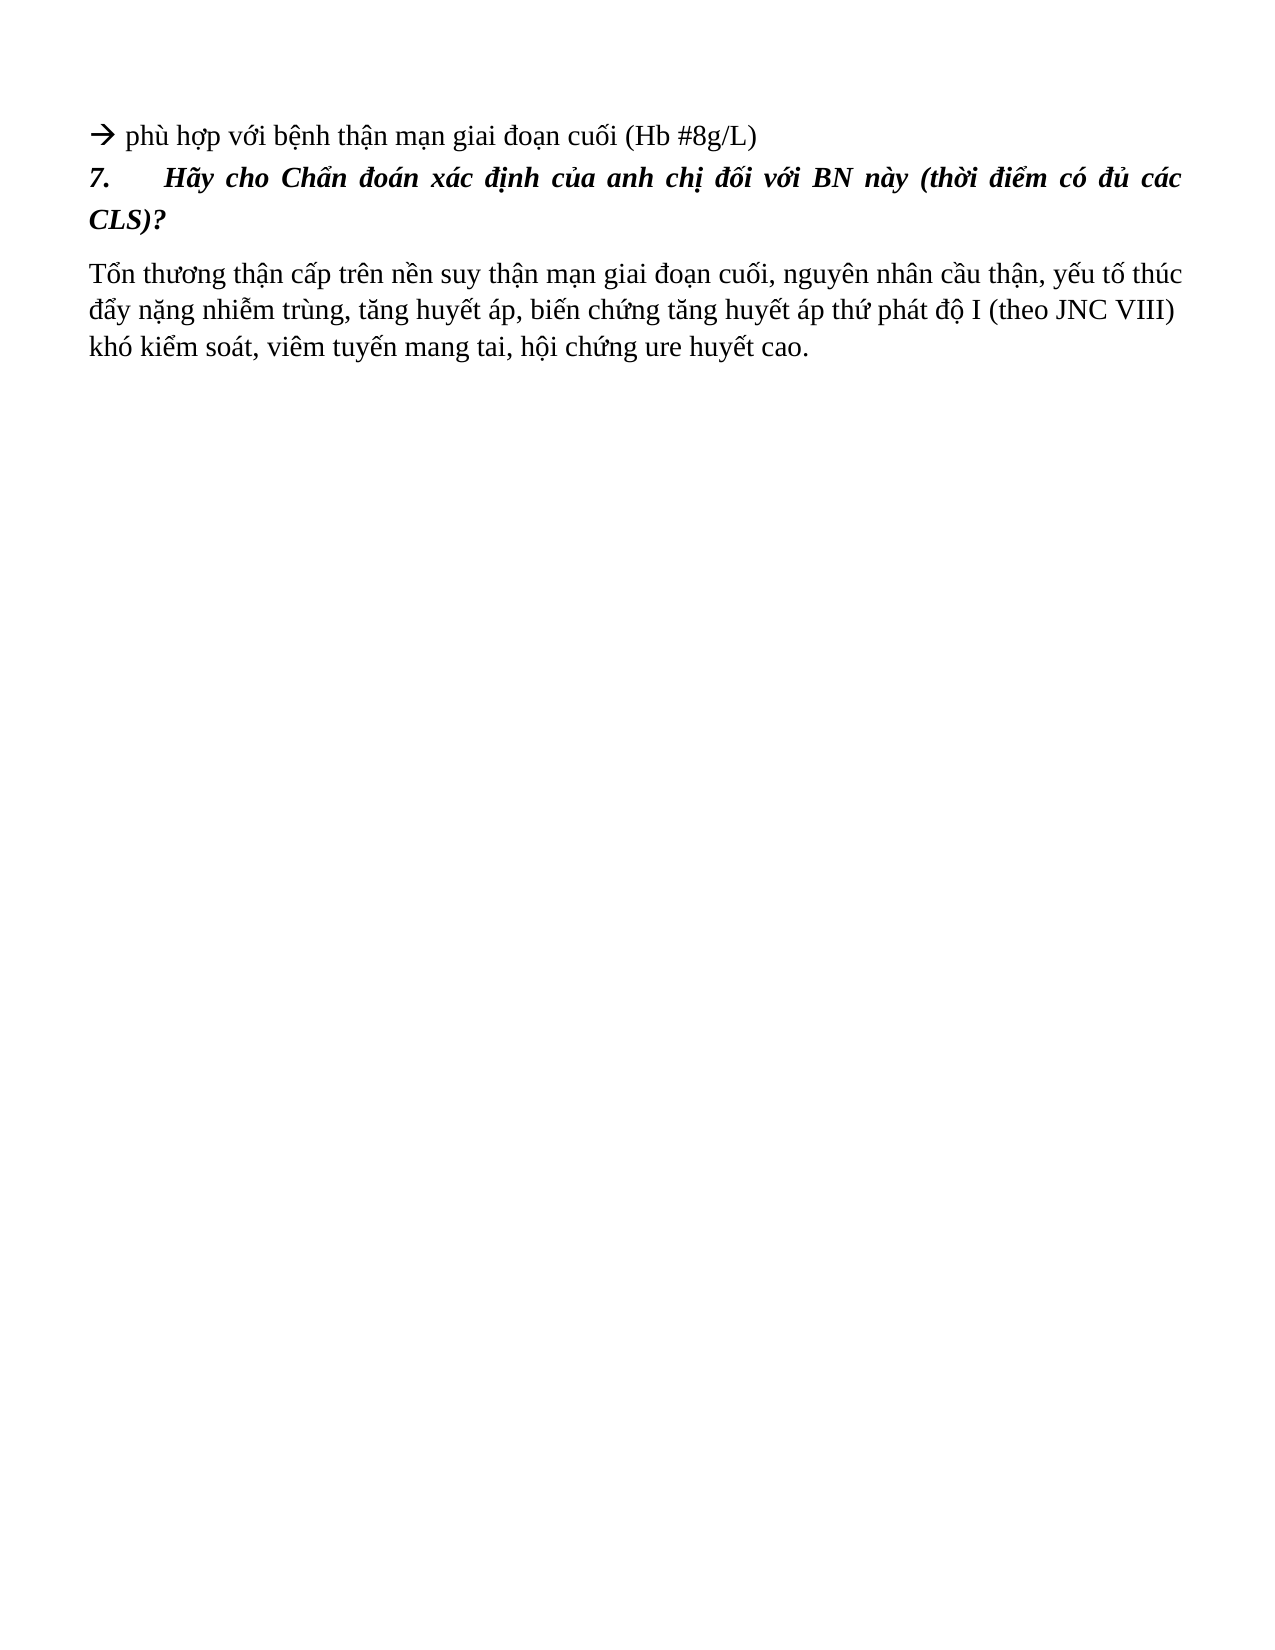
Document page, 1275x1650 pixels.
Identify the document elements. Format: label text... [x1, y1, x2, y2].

list Hãy cho Chẩn đoán xác định của anh chị đối với BN này (thời điểm có đủ các CLS)? [89, 160, 1186, 236]
list phù hợp với bệnh thận mạn giai đoạn cuối (Hb #8g/L) [89, 118, 1186, 152]
text Tổn thương thận cấp trên nền suy thận mạn giai đoạn cuối, nguyên nhân cầu thận, yếu tố thúc đẩy nặng nhiễm trùng, tăng huyết áp, biến chứng tăng huyết áp thứ phát độ I (theo JNC VIII) khó kiểm soát, viêm tuyến mang tai, hội chứng ure huyết cao. [89, 256, 1186, 362]
